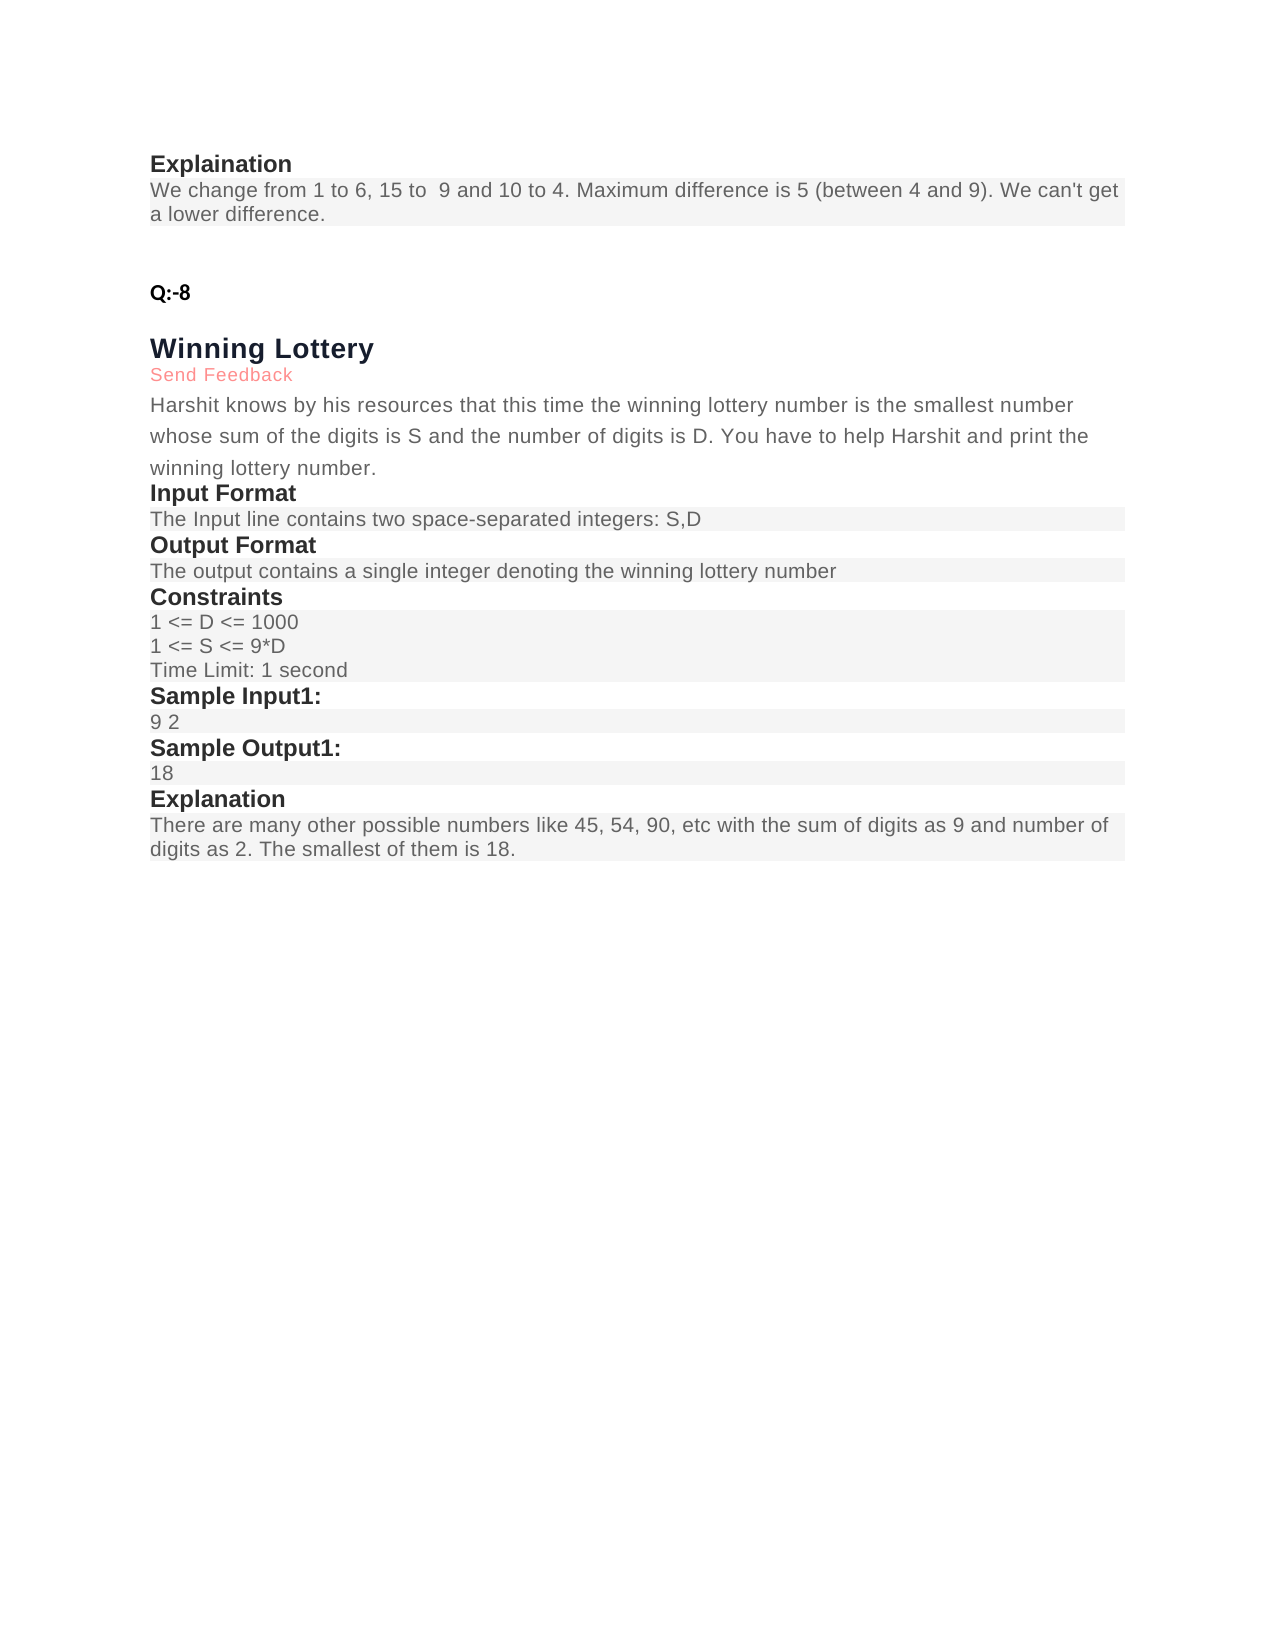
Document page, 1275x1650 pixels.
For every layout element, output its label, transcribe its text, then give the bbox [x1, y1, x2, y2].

text The Input line contains two space-separated integers: S,D [150, 507, 1125, 531]
text The output contains a single integer denoting the winning lottery number [150, 558, 1125, 582]
text Winning Lottery [150, 332, 1125, 364]
text Harshit knows by his resources that this time the winning lottery number is the smallest number whose sum of the digits is S and the number of digits is D. You have to help Harshit and print the winning lottery number. [150, 386, 1125, 479]
text 9 2 [150, 709, 1125, 733]
text There are many other possible numbers like 45, 54, 90, etc with the sum of digits as 9 and number of digits as 2. The smallest of them is 18. [150, 813, 1125, 861]
text 18 [150, 761, 1125, 785]
text Sample Input1: [150, 682, 1125, 709]
text Sample Output1: [150, 733, 1125, 761]
text 1 <= D <= 1000 [150, 610, 1125, 634]
text Send Feedback [150, 364, 1125, 386]
text Input Format [150, 479, 1125, 507]
text Constraints [150, 582, 1125, 610]
text Time Limit: 1 second [150, 658, 1125, 682]
text Explaination [150, 150, 1125, 178]
text Output Format [150, 531, 1125, 558]
text We change from 1 to 6, 15 to 9 and 10 to 4. Maximum difference is 5 (between 4 and 9). We can't get a lower difference. [150, 178, 1125, 226]
text 1 <= S <= 9*D [150, 634, 1125, 658]
text Q:-8 [150, 278, 1125, 307]
text Explanation [150, 785, 1125, 813]
